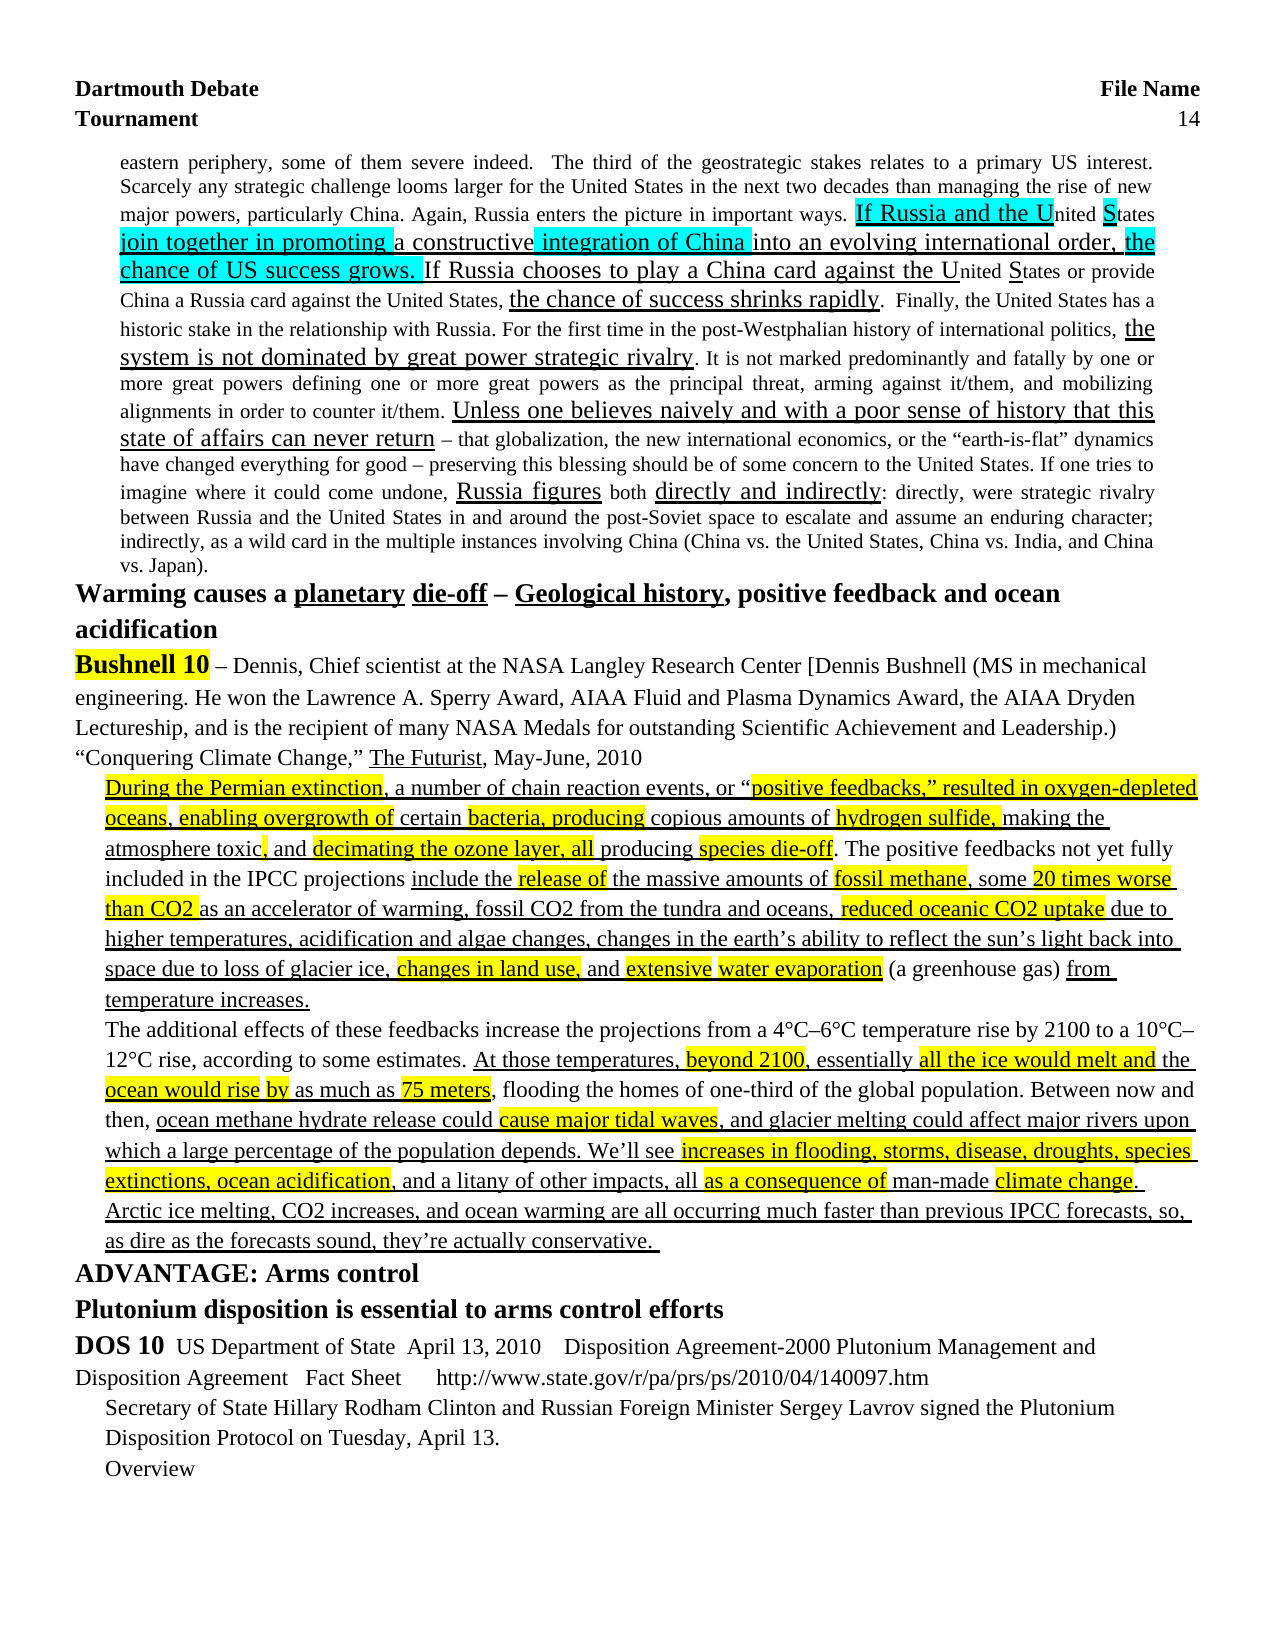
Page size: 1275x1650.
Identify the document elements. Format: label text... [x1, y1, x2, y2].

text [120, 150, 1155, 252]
subtitle Plutonium disposition is essential to arms control efforts [75, 1293, 1200, 1324]
text During the Permian extinction, a number of chain reaction events, or “positive feedbacks,” resulted in oxygen-depleted oceans, enabling overgrowth of certain bacteria, producing copious amounts of hydrogen sulfide, making the atmosphere toxic, and decimating the ozone layer, all producing species die-off. The positive feedbacks not yet fully included in the IPCC projections include the release of the massive amounts of fossil methane, some 20 times worse than CO2 as an accelerator of warming, fossil CO2 from the tundra and oceans, reduced oceanic CO2 uptake due to higher temperatures, acidification and algae changes, changes in the earth’s ability to reflect the sun’s light back into space due to loss of glacier ice, changes in land use, and extensive water evaporation (a greenhouse gas) from temperature increases. [105, 774, 1200, 1012]
subtitle Warming causes a planetary die-off – Geological history, positive feedback and ocean acidification [75, 577, 1200, 644]
subtitle ADVANTAGE: Arms control [75, 1258, 1200, 1289]
text Secretary of State Hillary Rodham Clinton and Russian Foreign Minister Sergey Lavrov signed the Plutonium Disposition Protocol on Tuesday, April 13. [105, 1394, 1200, 1451]
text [120, 253, 1155, 577]
text Overview [105, 1455, 1200, 1481]
text Bushnell 10 – Dennis, Chief scientist at the NASA Langley Research Center [Dennis Bushnell (MS in mechanical engineering. He won the Lawrence A. Sperry Award, AIAA Fluid and Plasma Dynamics Award, the AIAA Dryden Lectureship, and is the recipient of many NASA Medals for outstanding Scientific Achievement and Leadership.) “Conquering Climate Change,” The Futurist, May-June, 2010 [75, 649, 1200, 770]
text DOS 10 US Department of State April 13, 2010 Disposition Agreement-2000 Plutonium Management and Disposition Agreement Fact Sheet http://www.state.gov/r/pa/prs/ps/2010/04/140097.htm [75, 1329, 1200, 1390]
text The additional effects of these feedbacks increase the projections from a 4°C–6°C temperature rise by 2100 to a 10°C–12°C rise, according to some estimates. At those temperatures, beyond 2100, essentially all the ice would melt and the ocean would rise by as much as 75 meters, flooding the homes of one-third of the global population. Between now and then, ocean methane hydrate release could cause major tidal waves, and glacier melting could affect major rivers upon which a large percentage of the population depends. We’ll see increases in flooding, storms, disease, droughts, species extinctions, ocean acidification, and a litany of other impacts, all as a consequence of man-made climate change. Arctic ice melting, CO2 increases, and ocean warming are all occurring much faster than previous IPCC forecasts, so, as dire as the forecasts sound, they’re actually conservative. [105, 1016, 1200, 1254]
